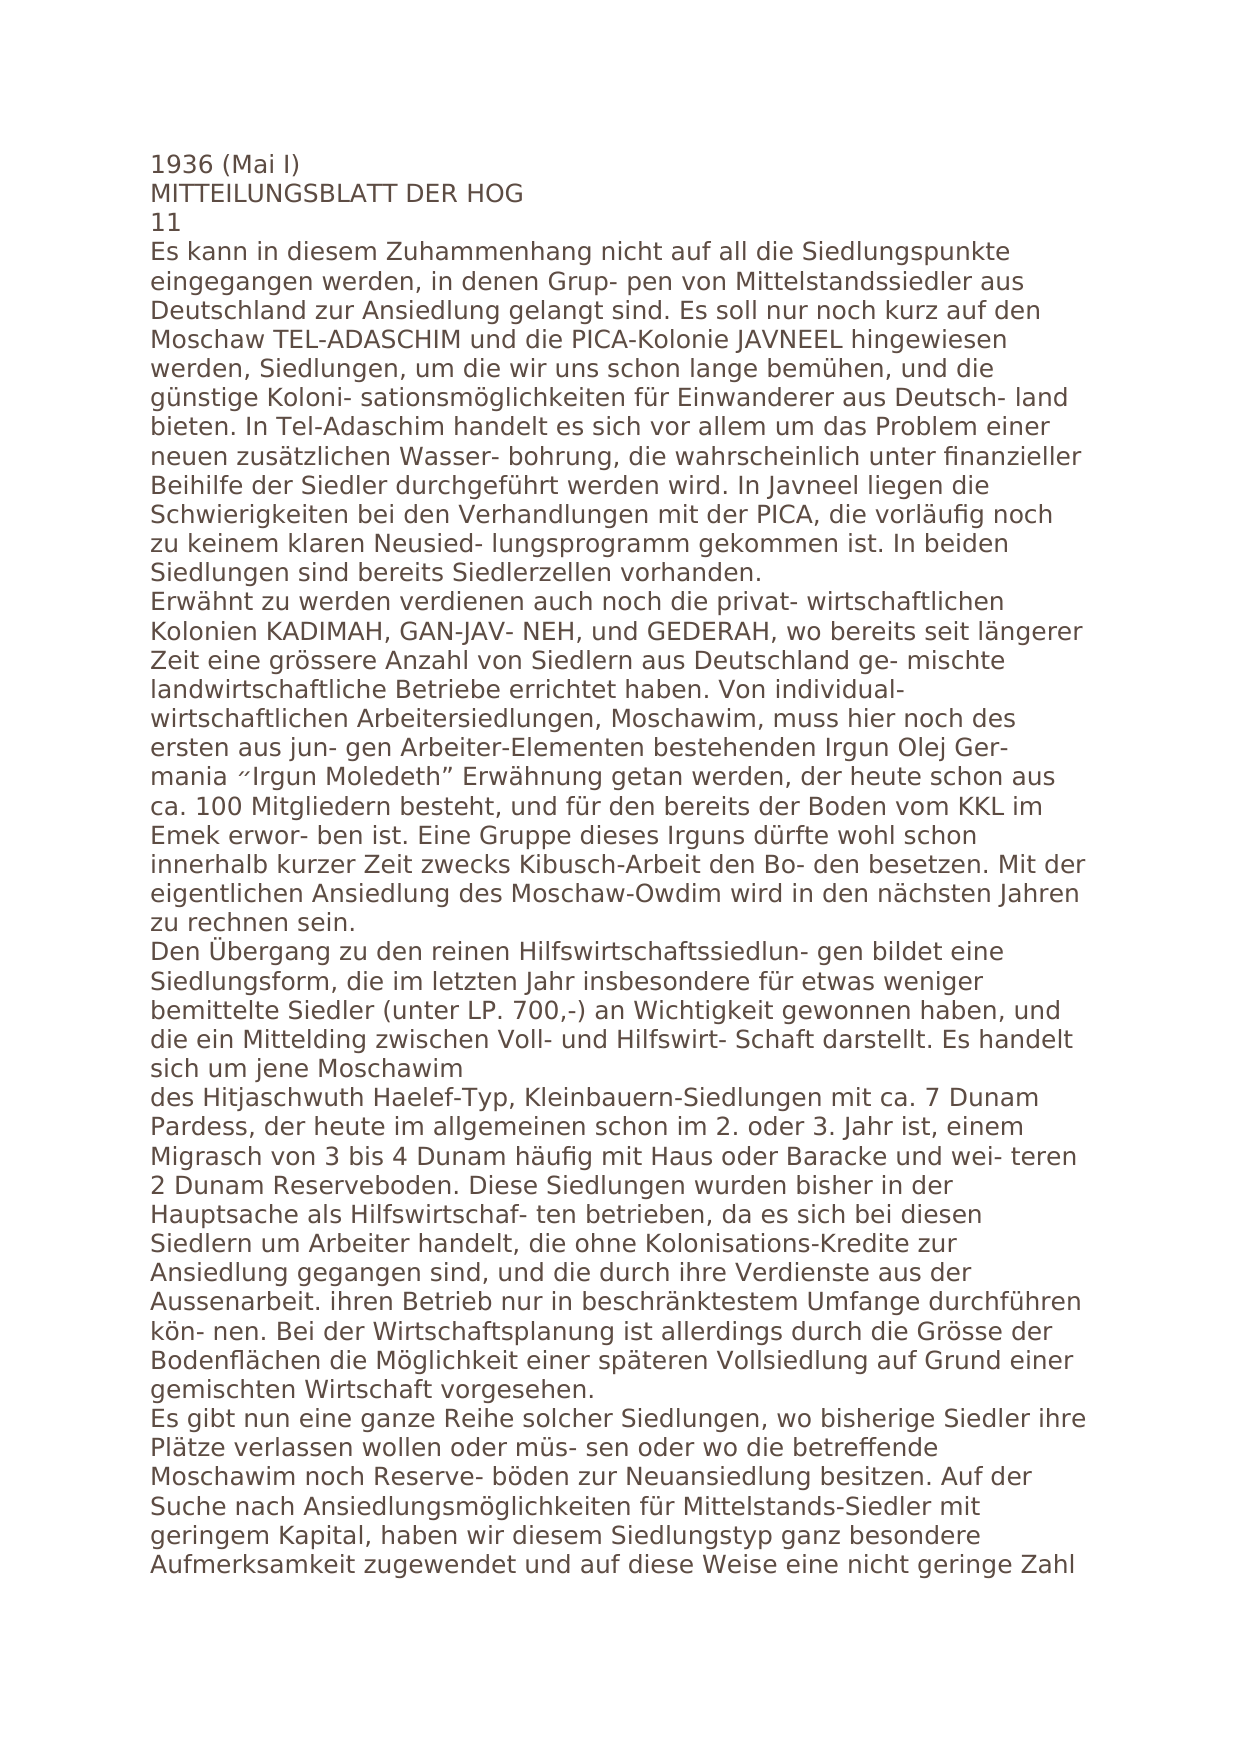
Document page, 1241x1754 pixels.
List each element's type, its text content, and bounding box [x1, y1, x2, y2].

text Erwähnt zu werden verdienen auch noch die privat- wirtschaftlichen Kolonien KADIMAH, GAN-JAV- NEH, und GEDERAH, wo bereits seit längerer Zeit eine grössere Anzahl von Siedlern aus Deutschland ge- mischte landwirtschaftliche Betriebe errichtet haben. Von individual-wirtschaftlichen Arbeitersiedlungen, Moschawim, muss hier noch des ersten aus jun- gen Arbeiter-Elementen bestehenden Irgun Olej Ger- mania ״Irgun Moledeth” Erwähnung getan werden, der heute schon aus ca. 100 Mitgliedern besteht, und für den bereits der Boden vom KKL im Emek erwor- ben ist. Eine Gruppe dieses Irguns dürfte wohl schon innerhalb kurzer Zeit zwecks Kibusch-Arbeit den Bo- den besetzen. Mit der eigentlichen Ansiedlung des Moschaw-Owdim wird in den nächsten Jahren zu rechnen sein. [150, 587, 1090, 937]
text MITTEILUNGSBLATT DER HOG [150, 179, 1090, 208]
text 1936 (Mai I) [150, 150, 1090, 179]
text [150, 1404, 1090, 1579]
text Den Übergang zu den reinen Hilfswirtschaftssiedlun- gen bildet eine Siedlungsform, die im letzten Jahr insbesondere für etwas weniger bemittelte Siedler (unter LP. 700,-) an Wichtigkeit gewonnen haben, und die ein Mittelding zwischen Voll- und Hilfswirt- Schaft darstellt. Es handelt sich um jene Moschawim [150, 937, 1090, 1083]
text des Hitjaschwuth Haelef-Typ, Kleinbauern-Siedlungen mit ca. 7 Dunam Pardess, der heute im allgemeinen schon im 2. oder 3. Jahr ist, einem Migrasch von 3 bis 4 Dunam häufig mit Haus oder Baracke und wei- teren 2 Dunam Reserveboden. Diese Siedlungen wurden bisher in der Hauptsache als Hilfswirtschaf- ten betrieben, da es sich bei diesen Siedlern um Arbeiter handelt, die ohne Kolonisations-Kredite zur Ansiedlung gegangen sind, und die durch ihre Verdienste aus der Aussenarbeit. ihren Betrieb nur in beschränktestem Umfange durchführen kön- nen. Bei der Wirtschaftsplanung ist allerdings durch die Grösse der Bodenflächen die Möglichkeit einer späteren Vollsiedlung auf Grund einer gemischten Wirtschaft vorgesehen. [150, 1083, 1090, 1404]
text Es kann in diesem Zuhammenhang nicht auf all die Siedlungspunkte eingegangen werden, in denen Grup- pen von Mittelstandssiedler aus Deutschland zur Ansiedlung gelangt sind. Es soll nur noch kurz auf den Moschaw TEL-ADASCHIM und die PICA-Kolonie JAVNEEL hingewiesen werden, Siedlungen, um die wir uns schon lange bemühen, und die günstige Koloni- sationsmöglichkeiten für Einwanderer aus Deutsch- land bieten. In Tel-Adaschim handelt es sich vor allem um das Problem einer neuen zusätzlichen Wasser- bohrung, die wahrscheinlich unter finanzieller Beihilfe der Siedler durchgeführt werden wird. In Javneel liegen die Schwierigkeiten bei den Verhandlungen mit der PICA, die vorläufig noch zu keinem klaren Neusied- lungsprogramm gekommen ist. In beiden Siedlungen sind bereits Siedlerzellen vorhanden. [150, 237, 1090, 587]
text 11 [150, 208, 1090, 237]
